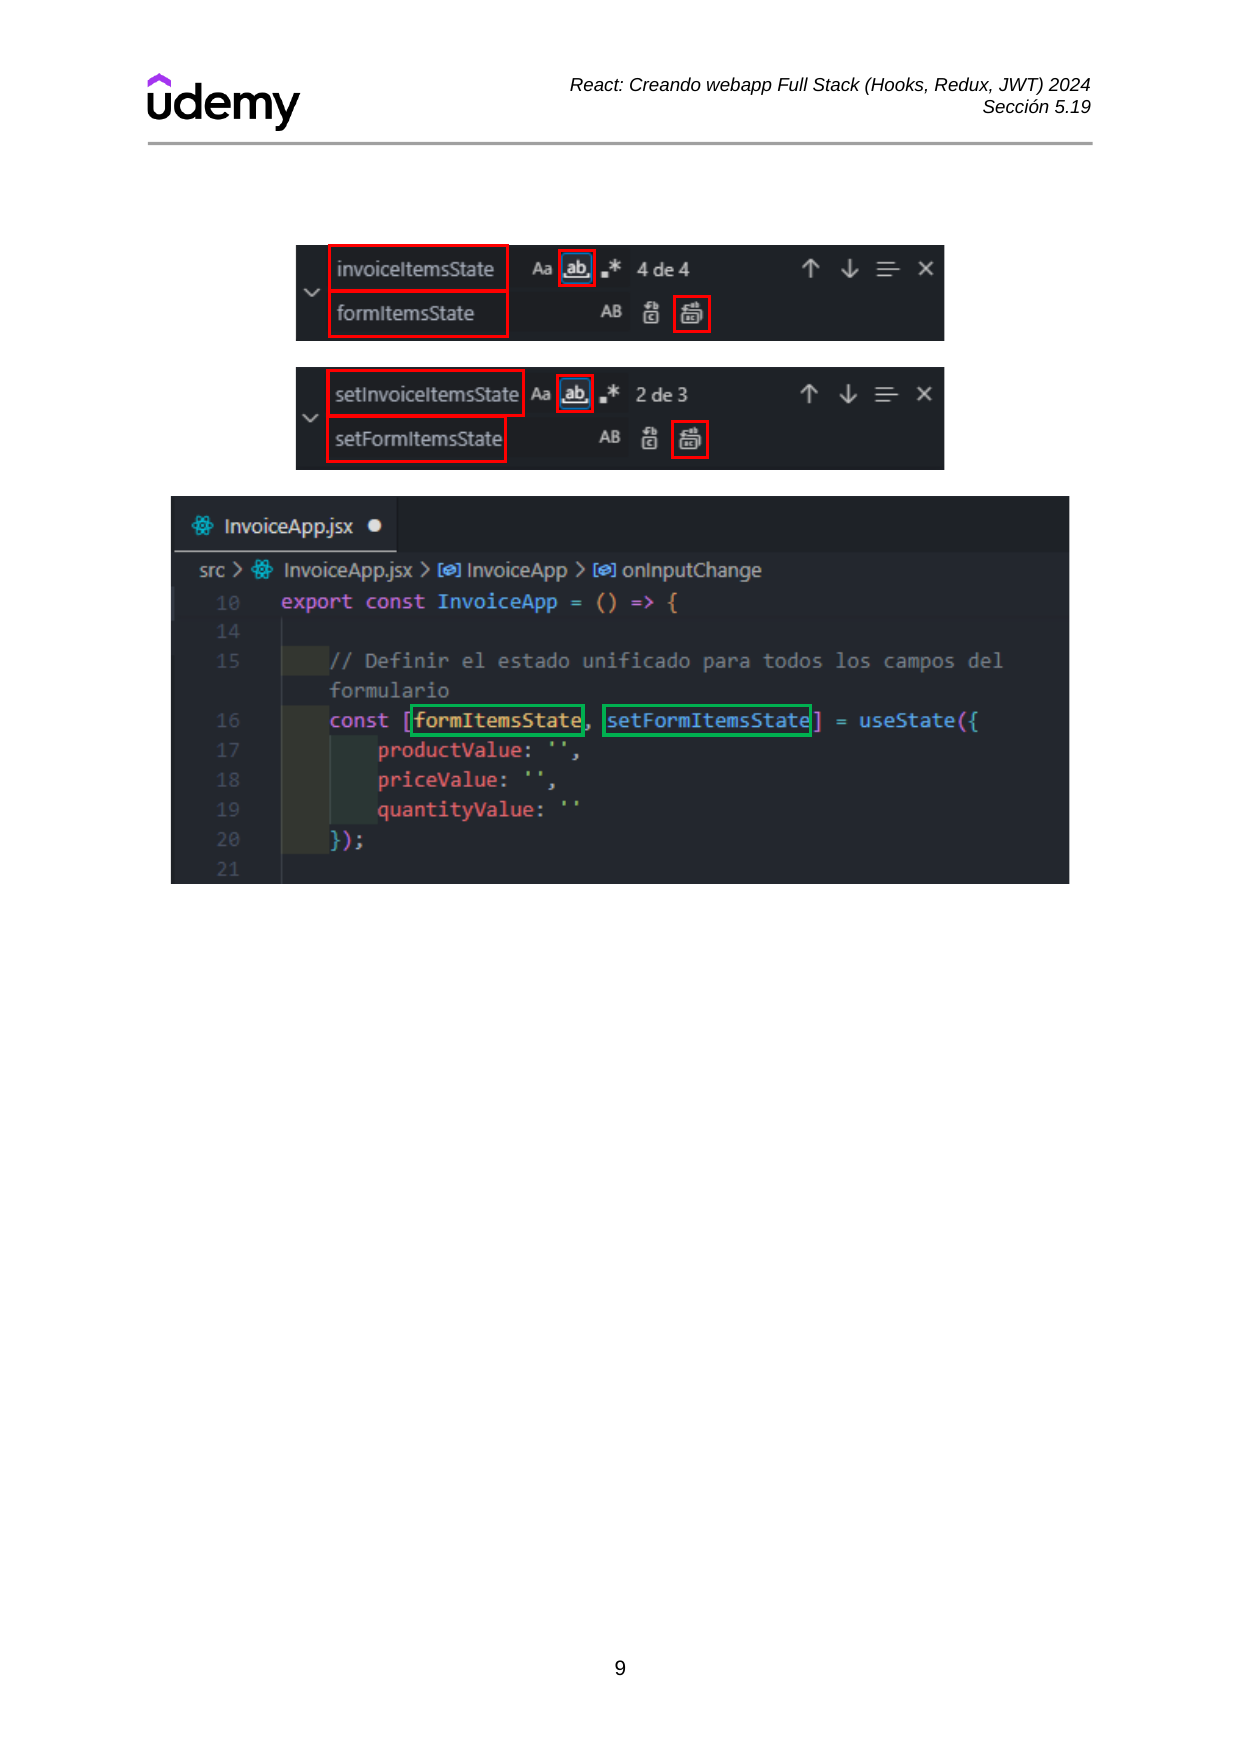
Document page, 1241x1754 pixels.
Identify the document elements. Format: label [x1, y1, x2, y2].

picture [295, 367, 945, 470]
picture [295, 245, 945, 341]
picture [331, 247, 506, 289]
picture [147, 73, 301, 131]
picture [170, 496, 1070, 884]
picture [331, 293, 506, 335]
